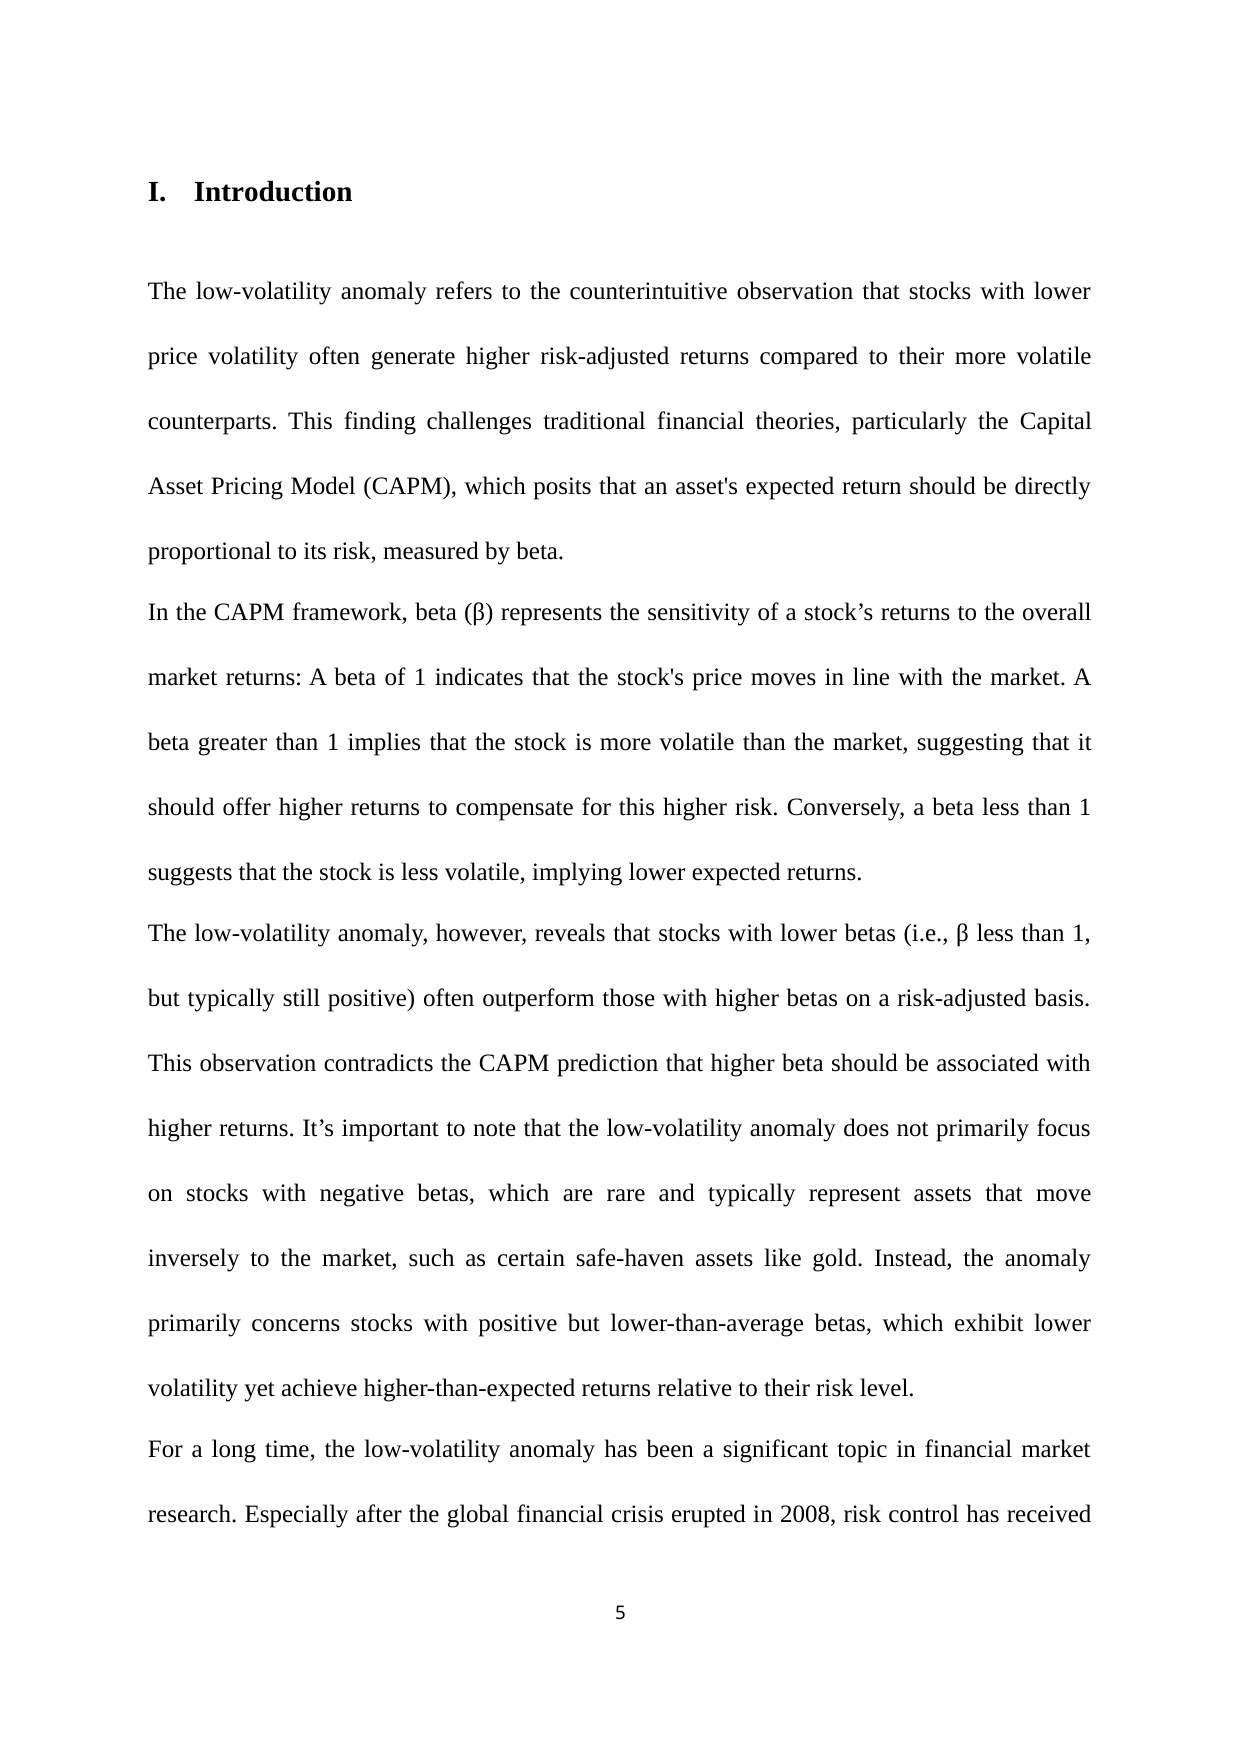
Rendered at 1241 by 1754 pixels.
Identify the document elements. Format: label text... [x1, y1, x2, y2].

text The low-volatility anomaly, however, reveals that stocks with lower betas (i.e., β less than 1, but typically still positive) often outperform those with higher betas on a risk-adjusted basis. This observation contradicts the CAPM prediction that higher beta should be associated with higher returns. It’s important to note that the low-volatility anomaly does not primarily focus on stocks with negative betas, which are rare and typically represent assets that move inversely to the market, such as certain safe-haven assets like gold. Instead, the anomaly primarily concerns stocks with positive but lower-than-average betas, which exhibit lower volatility yet achieve higher-than-expected returns relative to their risk level. [148, 916, 1092, 1404]
text The low-volatility anomaly refers to the counterintuitive observation that stocks with lower price volatility often generate higher risk-adjusted returns compared to their more volatile counterparts. This finding challenges traditional financial theories, particularly the Capital Asset Pricing Model (CAPM), which posits that an asset's expected return should be directly proportional to its risk, measured by beta. [148, 274, 1092, 566]
text In the CAPM framework, beta (β) represents the sensitivity of a stock’s returns to the overall market returns: A beta of 1 indicates that the stock's price moves in line with the market. A beta greater than 1 implies that the stock is more volatile than the market, suggesting that it should offer higher returns to compensate for this higher risk. Conversely, a beta less than 1 suggests that the stock is less volatile, implying lower expected returns. [148, 595, 1092, 888]
list Introduction [148, 159, 1092, 224]
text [148, 1433, 1092, 1530]
